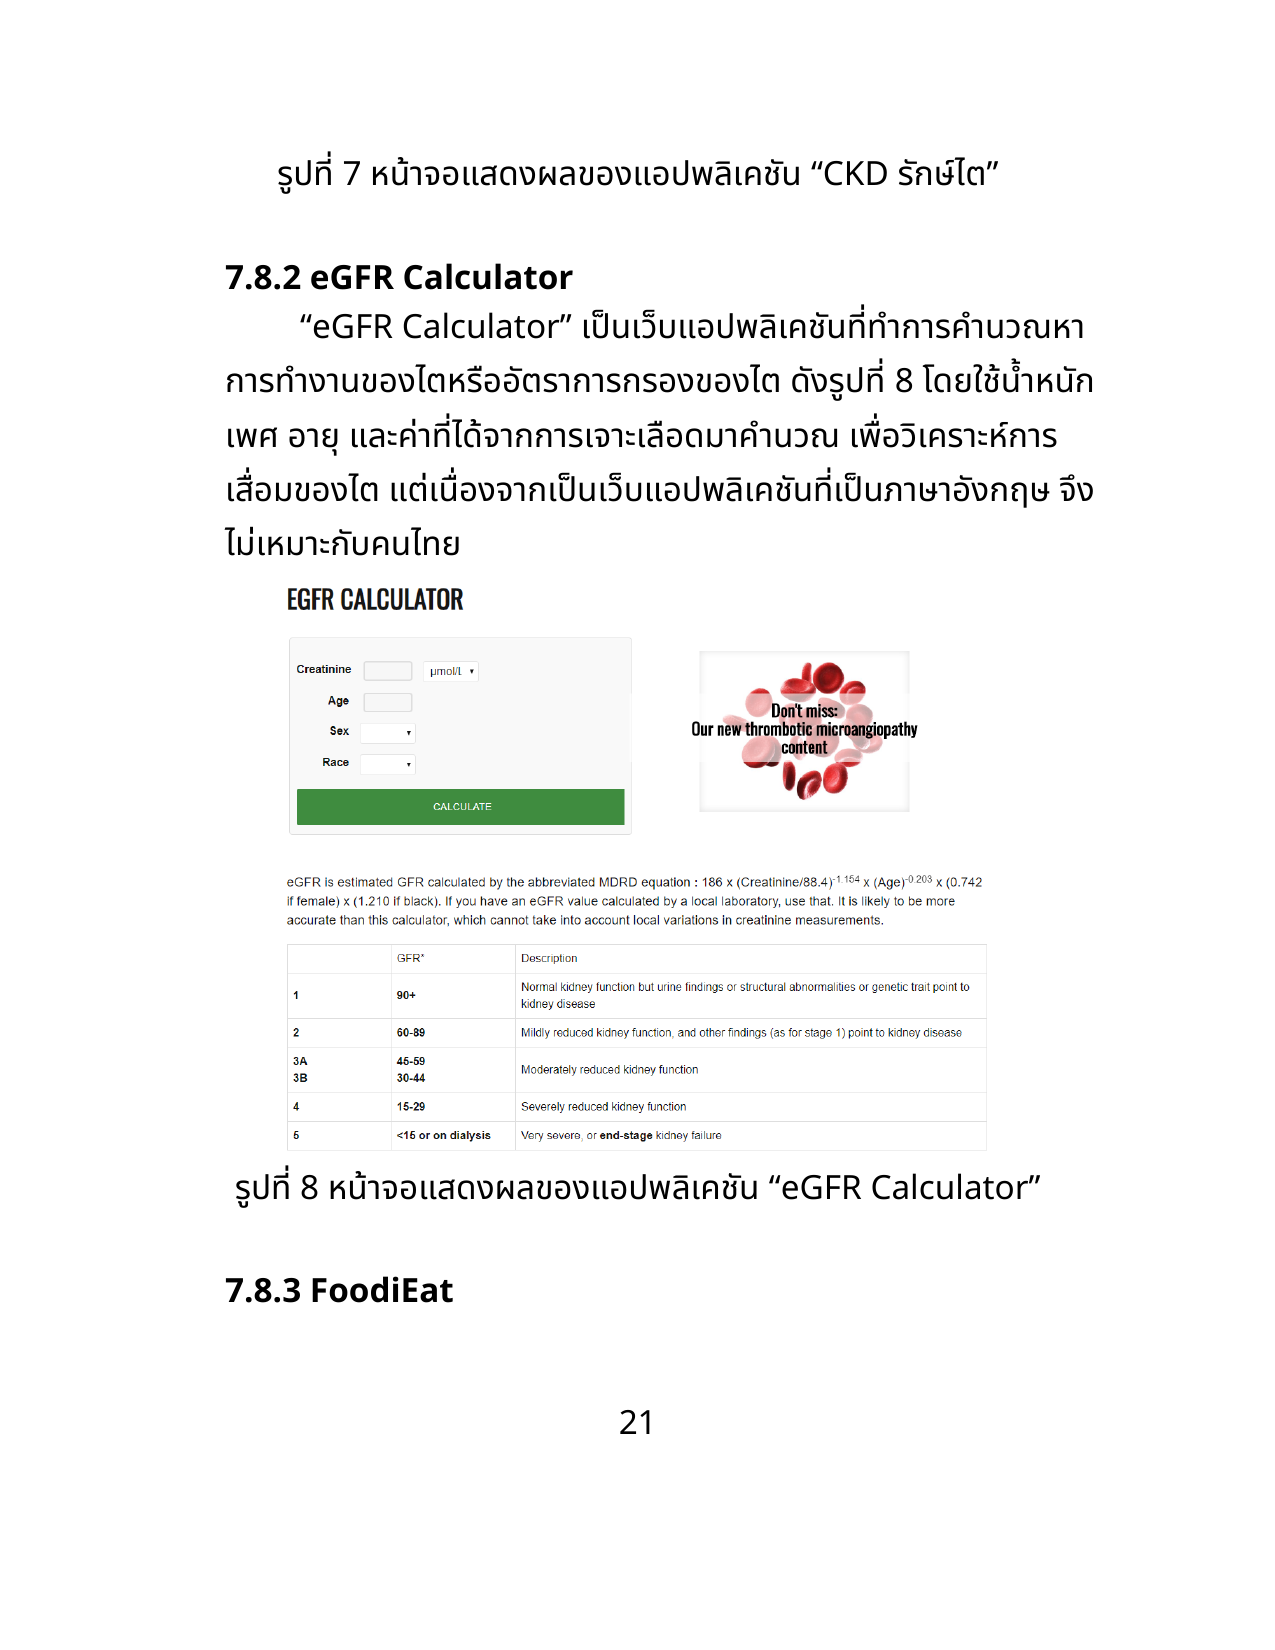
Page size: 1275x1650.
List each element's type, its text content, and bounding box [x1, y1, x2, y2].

text “eGFR Calculator” เป็นเว็บแอปพลิเคชันที่ทำการคำนวณหาการทำงานของไตหรืออัตราการกรองของไต ดังรูปที่ 8 โดยใช้น้ำหนัก เพศ อายุ และค่าที่ได้จากการเจาะเลือดมาคำนวณ เพื่อวิเคราะห์การเสื่อมของไต แต่เนื่องจากเป็นเว็บแอปพลิเคชันที่เป็นภาษาอังกฤษ จึงไม่เหมาะกับคนไทย [225, 302, 1125, 571]
text รูปที่ 8 หน้าจอแสดงผลของแอปพลิเคชัน “eGFR Calculator” [150, 1163, 1125, 1214]
text 7.8.2 eGFR Calculator [225, 253, 1125, 299]
text 7.8.3 FoodiEat [225, 1267, 1125, 1312]
picture [265, 574, 1010, 1160]
text รูปที่ 7 หน้าจอแสดงผลของแอปพลิเคชัน “CKD รักษ์ไต” [150, 150, 1125, 201]
